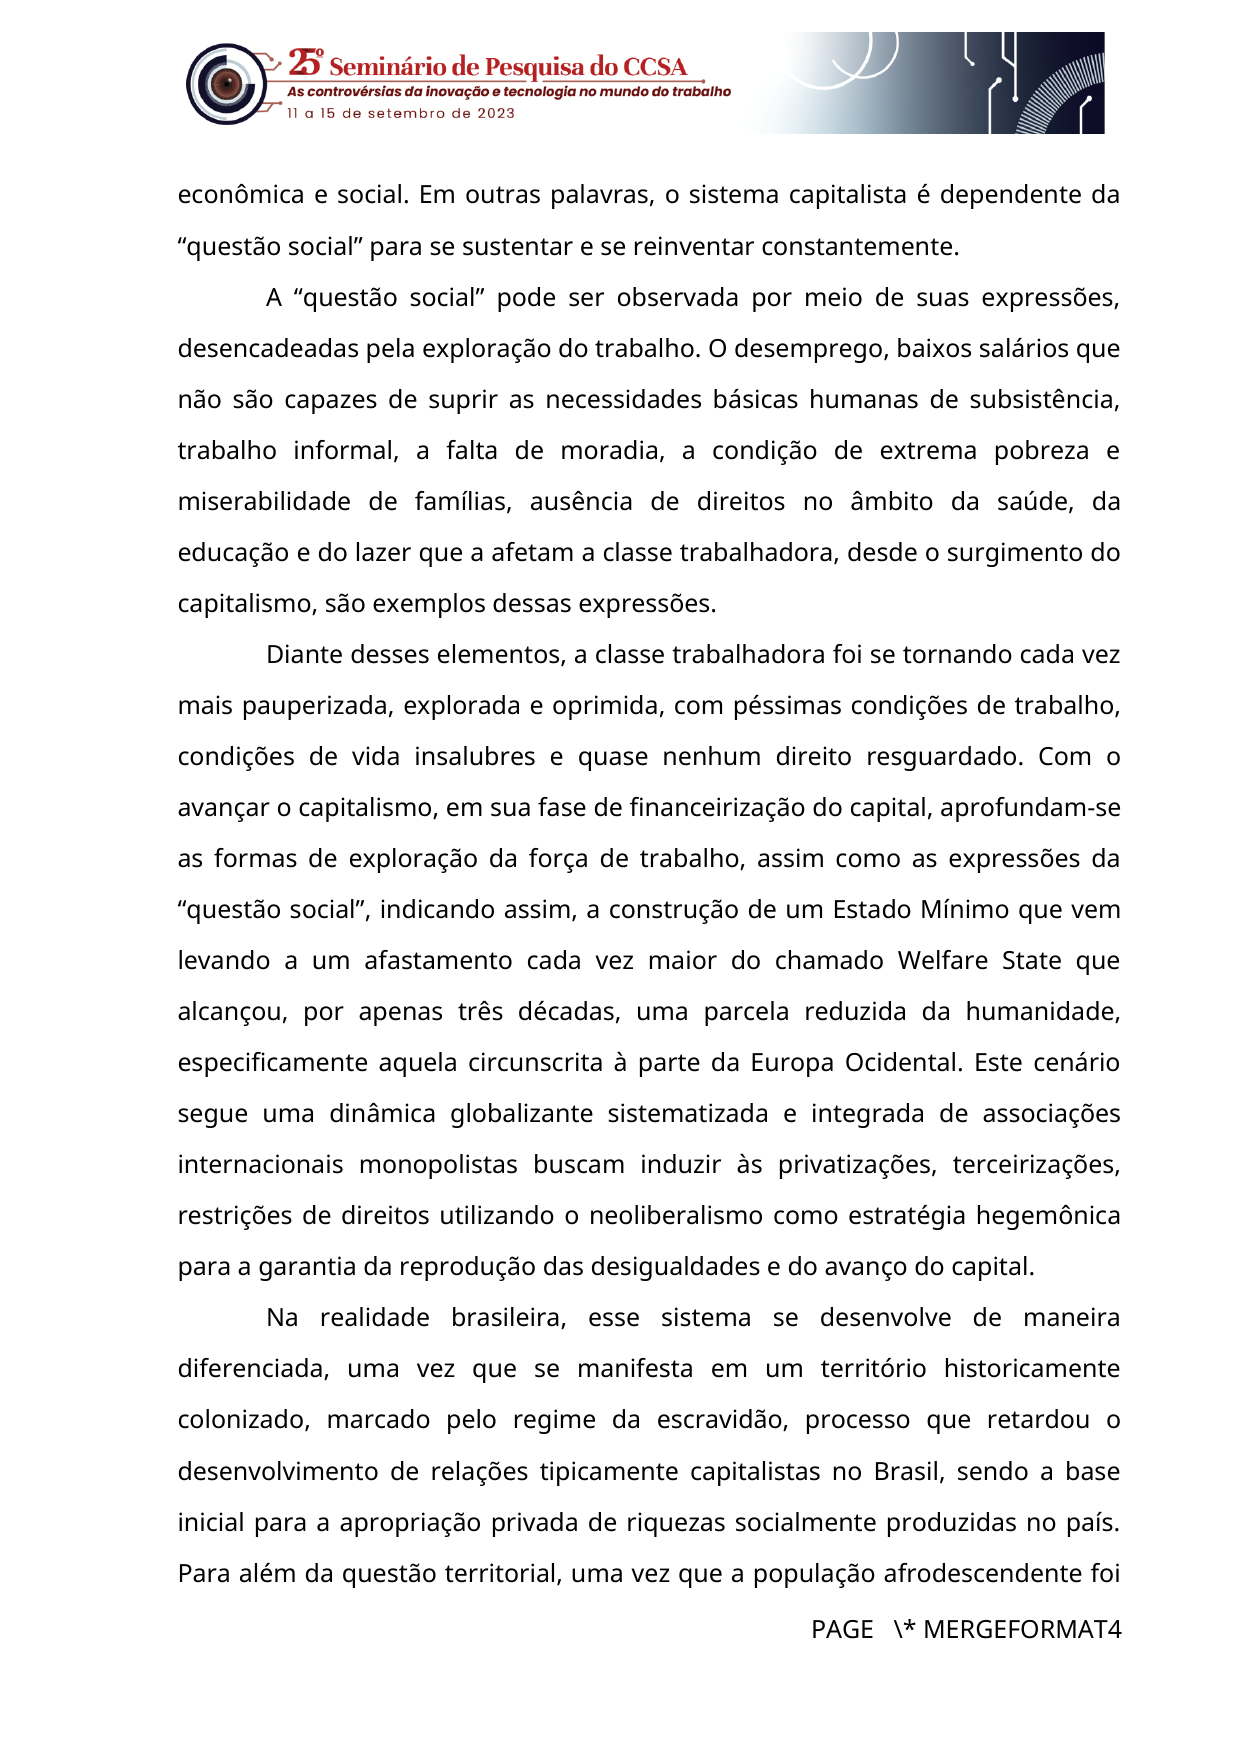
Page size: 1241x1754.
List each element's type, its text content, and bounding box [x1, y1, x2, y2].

text Diante desses elementos, a classe trabalhadora foi se tornando cada vez mais pauperizada, explorada e oprimida, com péssimas condições de trabalho, condições de vida insalubres e quase nenhum direito resguardado. Com o avançar o capitalismo, em sua fase de financeirização do capital, aprofundam-se as formas de exploração da força de trabalho, assim como as expressões da “questão social”, indicando assim, a construção de um Estado Mínimo que vem levando a um afastamento cada vez maior do chamado Welfare State que alcançou, por apenas três décadas, uma parcela reduzida da humanidade, especificamente aquela circunscrita à parte da Europa Ocidental. Este cenário segue uma dinâmica globalizante sistematizada e integrada de associações internacionais monopolistas buscam induzir às privatizações, terceirizações, restrições de direitos utilizando o neoliberalismo como estratégia hegemônica para a garantia da reprodução das desigualdades e do avanço do capital. [177, 637, 1122, 1283]
picture [173, 32, 1105, 133]
text A “questão social” pode ser observada por meio de suas expressões, desencadeadas pela exploração do trabalho. O desemprego, baixos salários que não são capazes de suprir as necessidades básicas humanas de subsistência, trabalho informal, a falta de moradia, a condição de extrema pobreza e miserabilidade de famílias, ausência de direitos no âmbito da saúde, da educação e do lazer que a afetam a classe trabalhadora, desde o surgimento do capitalismo, são exemplos dessas expressões. [177, 279, 1122, 619]
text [177, 1300, 1122, 1589]
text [177, 177, 1122, 262]
